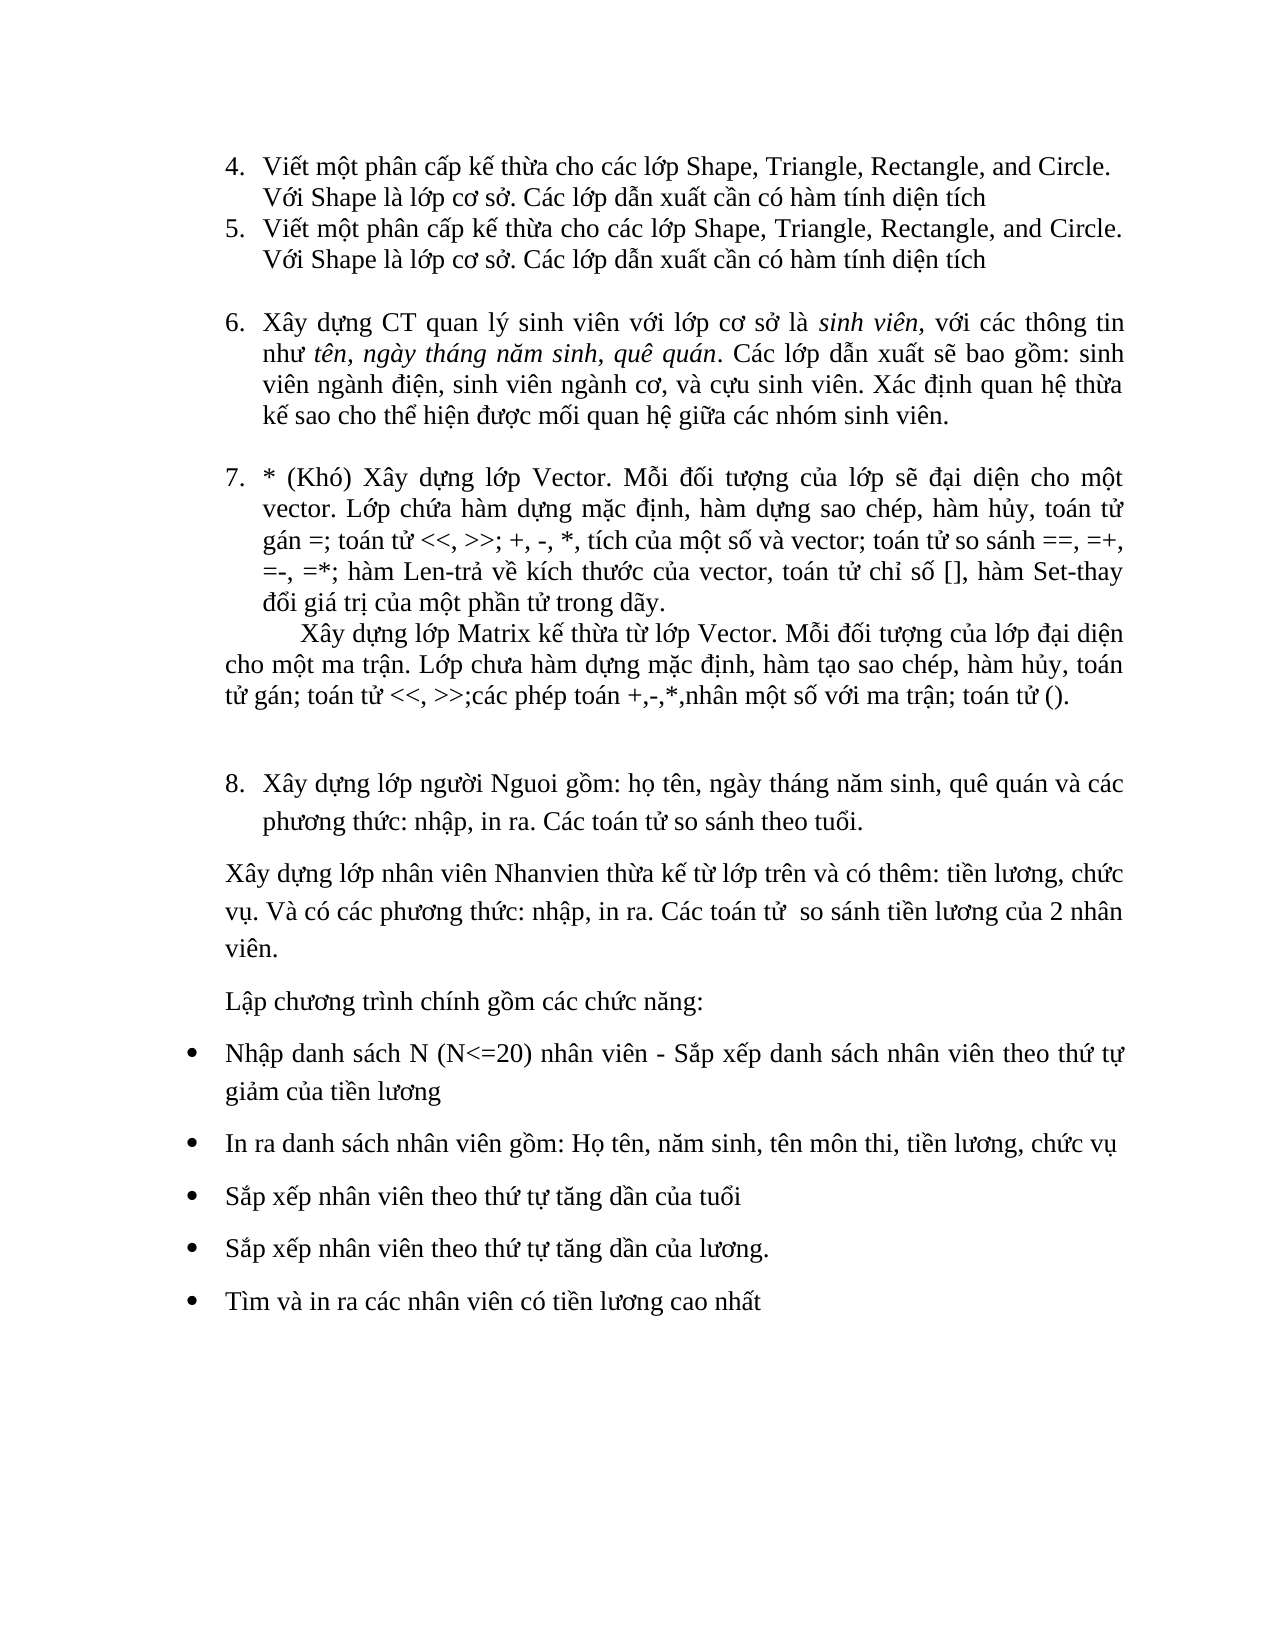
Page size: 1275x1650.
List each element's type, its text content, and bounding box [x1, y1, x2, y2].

list * (Khó) Xây dựng lớp Vector. Mỗi đối tượng của lớp sẽ đại diện cho một vector. Lớp chứa hàm dựng mặc định, hàm dựng sao chép, hàm hủy, toán tử gán =; toán tử <<, >>; +, -, *, tích của một số và vector; toán tử so sánh ==, =+, =-, =*; hàm Len-trả về kích thước của vector, toán tử chỉ số [], hàm Set-thay đổi giá trị của một phần tử trong dãy. [225, 461, 1125, 617]
text Xây dựng lớp Matrix kế thừa từ lớp Vector. Mỗi đối tượng của lớp đại diện cho một ma trận. Lớp chưa hàm dựng mặc định, hàm tạo sao chép, hàm hủy, toán tử gán; toán tử <<, >>;các phép toán +,-,*,nhân một số với ma trận; toán tử (). [225, 617, 1125, 711]
list Xây dựng lớp người Nguoi gồm: họ tên, ngày tháng năm sinh, quê quán và các phương thức: nhập, in ra. Các toán tử so sánh theo tuổi. [225, 763, 1125, 838]
list Viết một phân cấp kế thừa cho các lớp Shape, Triangle, Rectangle, and Circle. Với Shape là lớp cơ sở. Các lớp dẫn xuất cần có hàm tính diện tích [225, 150, 1125, 212]
list Tìm và in ra các nhân viên có tiền lương cao nhất [187, 1280, 1125, 1318]
list Nhập danh sách N (N<=20) nhân viên - Sắp xếp danh sách nhân viên theo thứ tự giảm của tiền lương [187, 1033, 1125, 1108]
list Sắp xếp nhân viên theo thứ tự tăng dần của lương. [187, 1228, 1125, 1265]
list Sắp xếp nhân viên theo thứ tự tăng dần của tuổi [187, 1175, 1125, 1213]
list Xây dựng CT quan lý sinh viên với lớp cơ sở là sinh viên, với các thông tin như tên, ngày tháng năm sinh, quê quán. Các lớp dẫn xuất sẽ bao gồm: sinh viên ngành điện, sinh viên ngành cơ, và cựu sinh viên. Xác định quan hệ thừa kế sao cho thể hiện được mối quan hệ giữa các nhóm sinh viên. [225, 306, 1125, 430]
text Lập chương trình chính gồm các chức năng: [150, 980, 1125, 1018]
text Xây dựng lớp nhân viên Nhanvien thừa kế từ lớp trên và có thêm: tiền lương, chức vụ. Và có các phương thức: nhập, in ra. Các toán tử so sánh tiền lương của 2 nhân viên. [225, 853, 1125, 965]
list Viết một phân cấp kế thừa cho các lớp Shape, Triangle, Rectangle, and Circle. Với Shape là lớp cơ sở. Các lớp dẫn xuất cần có hàm tính diện tích [225, 212, 1125, 274]
list In ra danh sách nhân viên gồm: Họ tên, năm sinh, tên môn thi, tiền lương, chức vụ [187, 1123, 1125, 1160]
